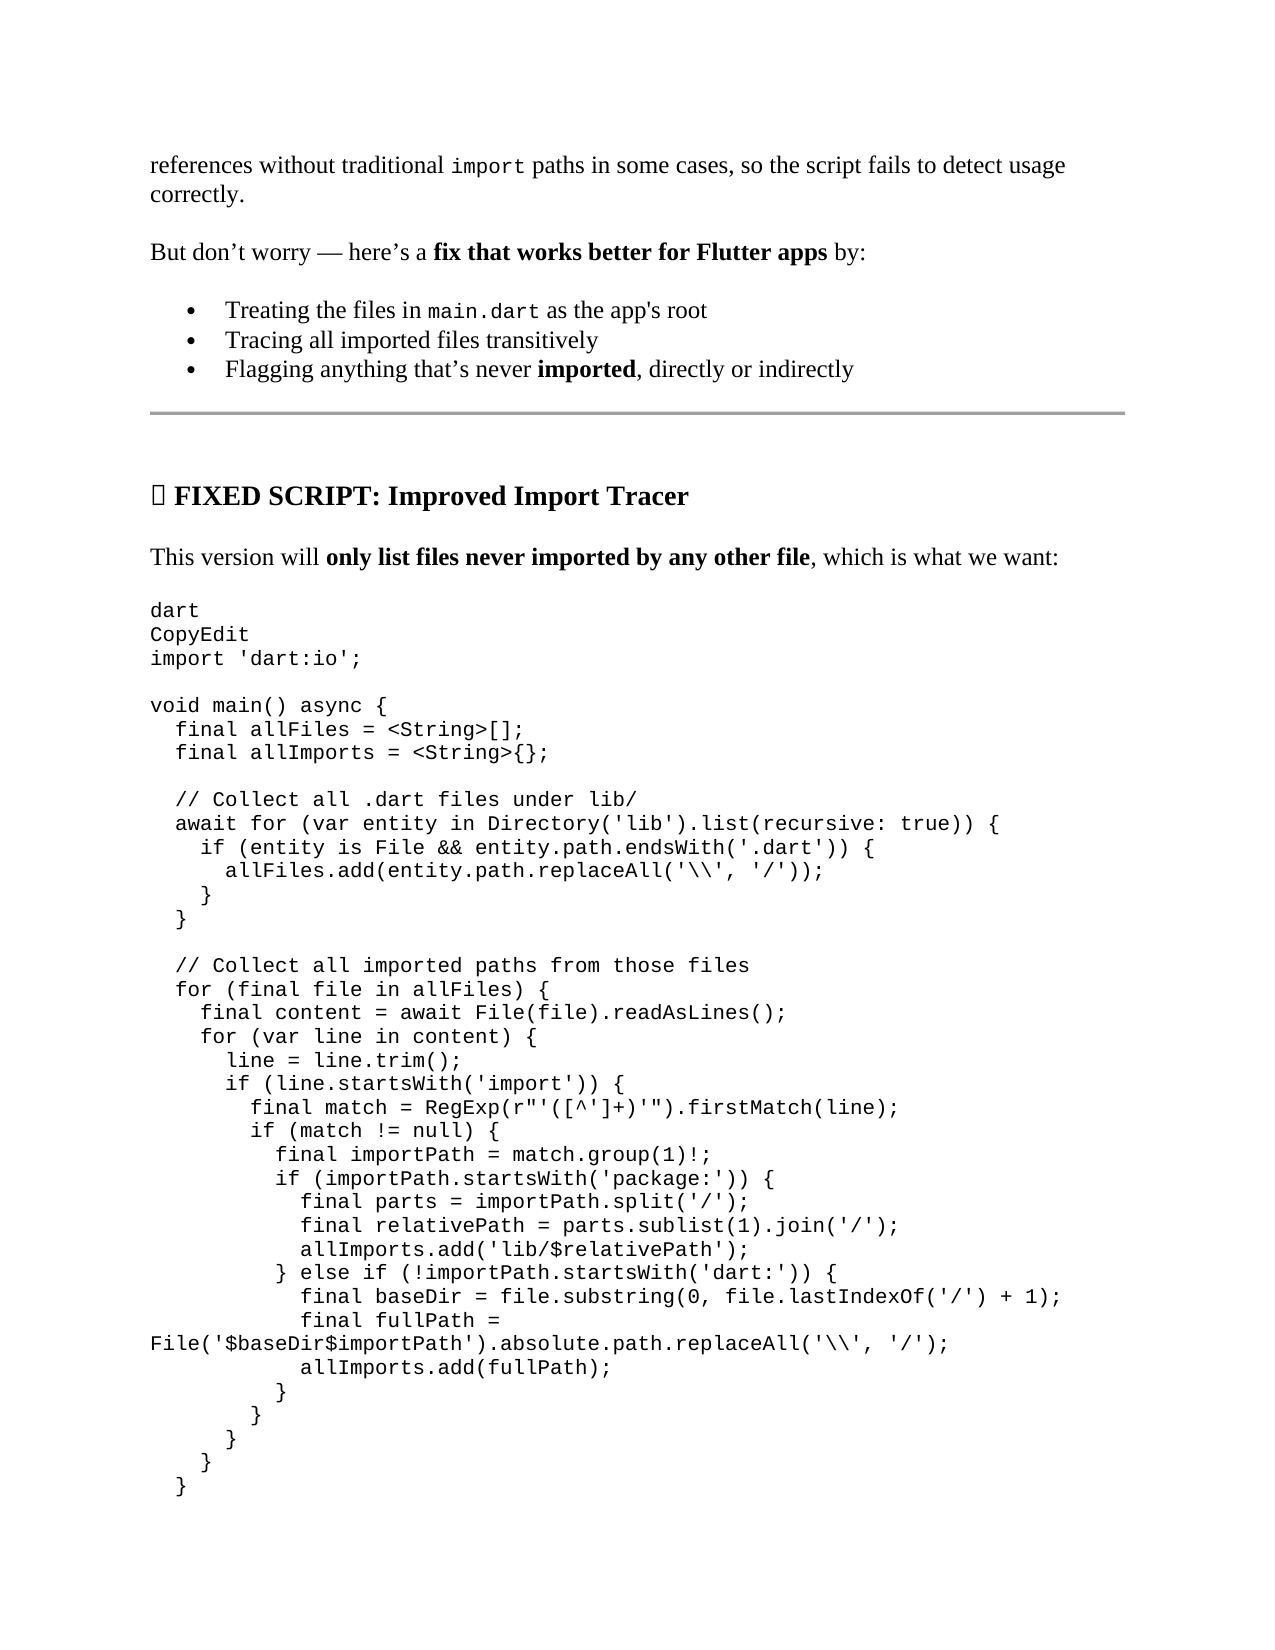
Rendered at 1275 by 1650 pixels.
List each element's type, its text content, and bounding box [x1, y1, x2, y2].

text CopyEdit [150, 624, 1125, 648]
text allImports.add('lib/$relativePath'); [150, 1239, 1125, 1262]
text // Collect all .dart files under lib/ [150, 789, 1125, 813]
text import 'dart:io'; [150, 648, 1125, 671]
text } [150, 1475, 1125, 1499]
text if (importPath.startsWith('package:')) { [150, 1168, 1125, 1191]
text } [150, 1452, 1125, 1475]
text final fullPath = File('$baseDir$importPath').absolute.path.replaceAll('\\', '/'); [150, 1310, 1125, 1357]
text } else if (!importPath.startsWith('dart:')) { [150, 1262, 1125, 1286]
text if (line.startsWith('import')) { [150, 1073, 1125, 1097]
text line = line.trim(); [150, 1049, 1125, 1073]
text final content = await File(file).readAsLines(); [150, 1002, 1125, 1026]
text final match = RegExp(r"'([^']+)'").firstMatch(line); [150, 1097, 1125, 1121]
text dart [150, 600, 1125, 624]
text for (var line in content) { [150, 1026, 1125, 1049]
text if (match != null) { [150, 1121, 1125, 1144]
text if (entity is File && entity.path.endsWith('.dart')) { [150, 837, 1125, 860]
text } [150, 1428, 1125, 1452]
list Flagging anything that’s never imported, directly or indirectly [187, 354, 1125, 382]
list Tracing all imported files transitively [187, 325, 1125, 354]
text final relativePath = parts.sublist(1).join('/'); [150, 1215, 1125, 1239]
text ✅ FIXED SCRIPT: Improved Import Tracer [150, 475, 1125, 513]
text This version will only list files never imported by any other file, which is what we want: [150, 542, 1125, 571]
text final importPath = match.group(1)!; [150, 1144, 1125, 1168]
text } [150, 1381, 1125, 1404]
text void main() async { [150, 695, 1125, 718]
text allImports.add(fullPath); [150, 1357, 1125, 1381]
text But don’t worry — here’s a fix that works better for Flutter apps by: [150, 237, 1125, 266]
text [150, 150, 1125, 208]
text final parts = importPath.split('/'); [150, 1191, 1125, 1215]
text allFiles.add(entity.path.replaceAll('\\', '/')); [150, 860, 1125, 884]
text } [150, 884, 1125, 908]
text // Collect all imported paths from those files [150, 955, 1125, 979]
list Treating the files in main.dart as the app's root [187, 295, 1125, 325]
text } [150, 908, 1125, 931]
text } [150, 1404, 1125, 1428]
text final allImports = <String>{}; [150, 742, 1125, 766]
text final allFiles = <String>[]; [150, 718, 1125, 742]
text for (final file in allFiles) { [150, 979, 1125, 1002]
text final baseDir = file.substring(0, file.lastIndexOf('/') + 1); [150, 1286, 1125, 1310]
text await for (var entity in Directory('lib').list(recursive: true)) { [150, 813, 1125, 837]
